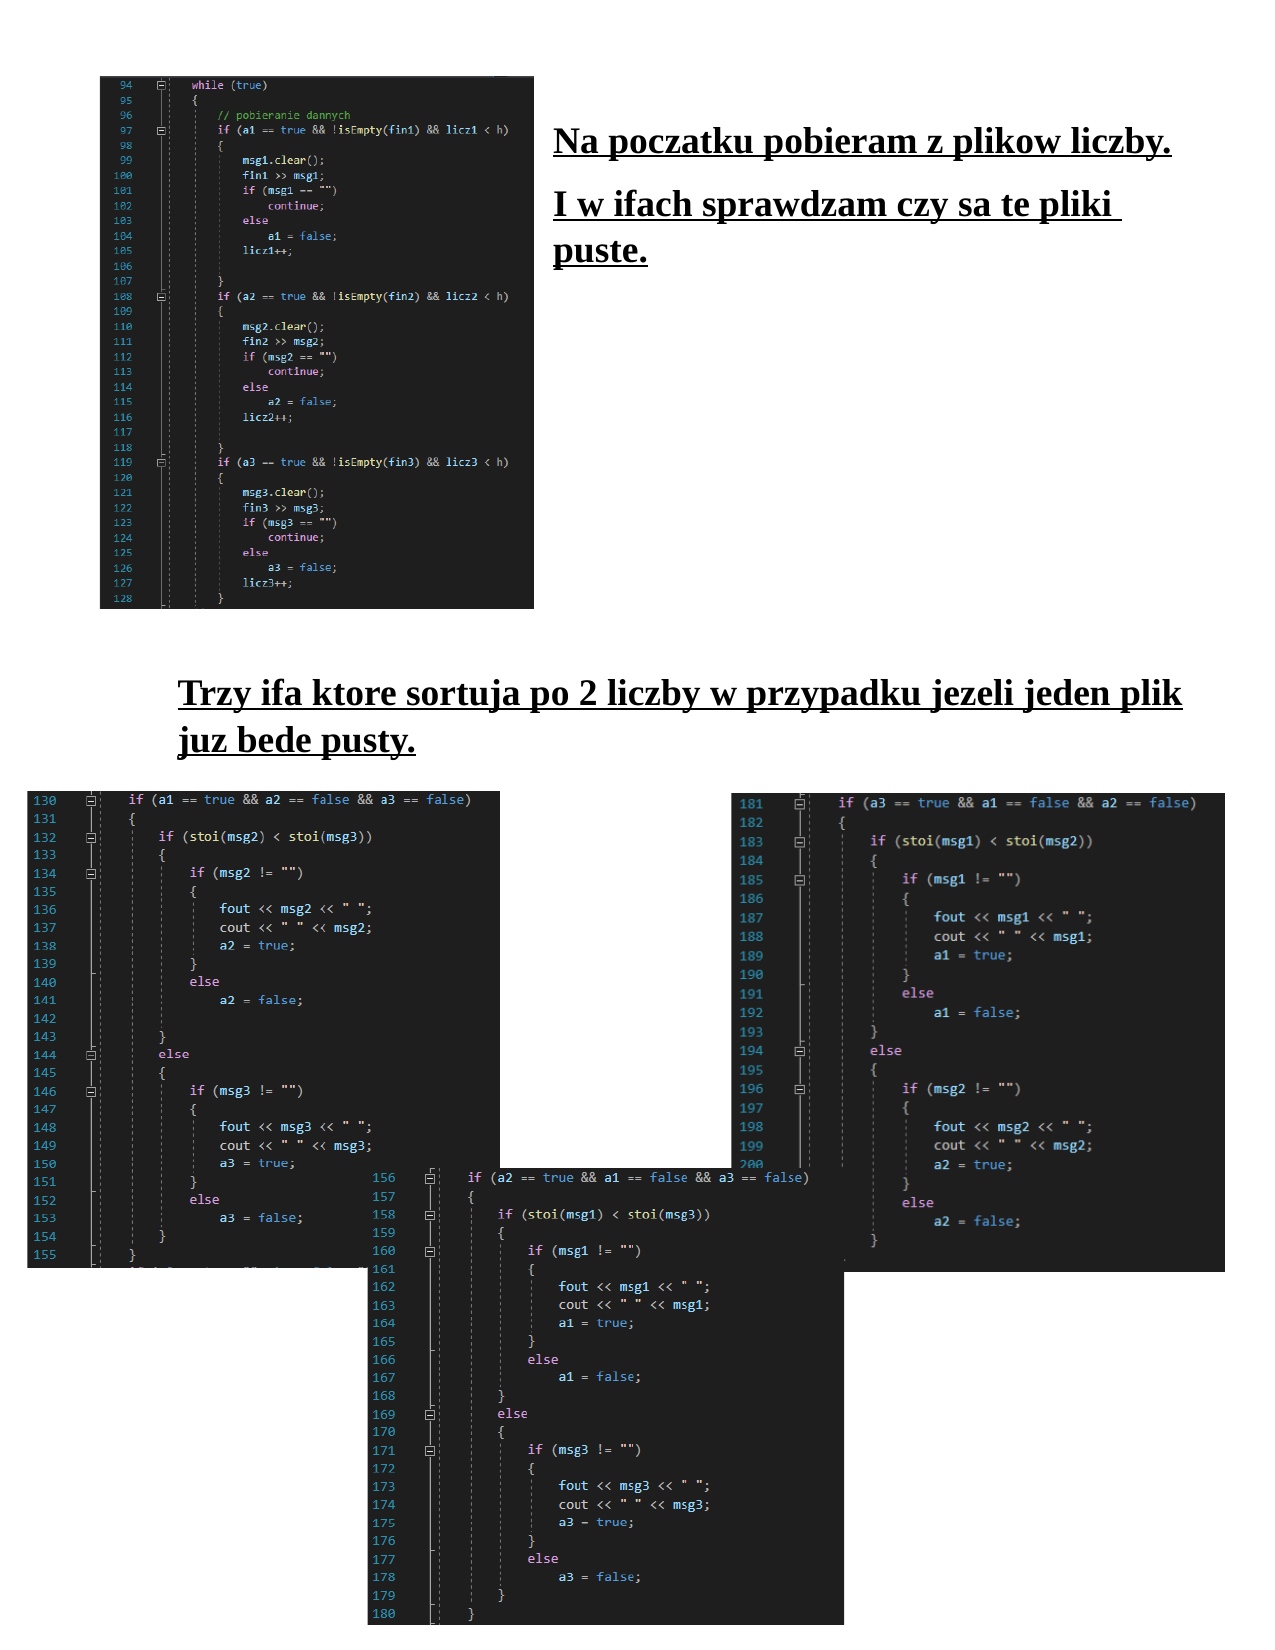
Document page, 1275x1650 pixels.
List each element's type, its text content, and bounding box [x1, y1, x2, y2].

picture [99, 76, 534, 609]
picture [27, 791, 1225, 1625]
text I w ifach sprawdzam czy sa te pliki puste. [534, 181, 1186, 271]
text Na poczatku pobieram z plikow liczby. [534, 118, 1186, 161]
text Trzy ifa ktore sortuja po 2 liczby w przypadku jezeli jeden plik juz bede pusty. [177, 671, 1186, 760]
